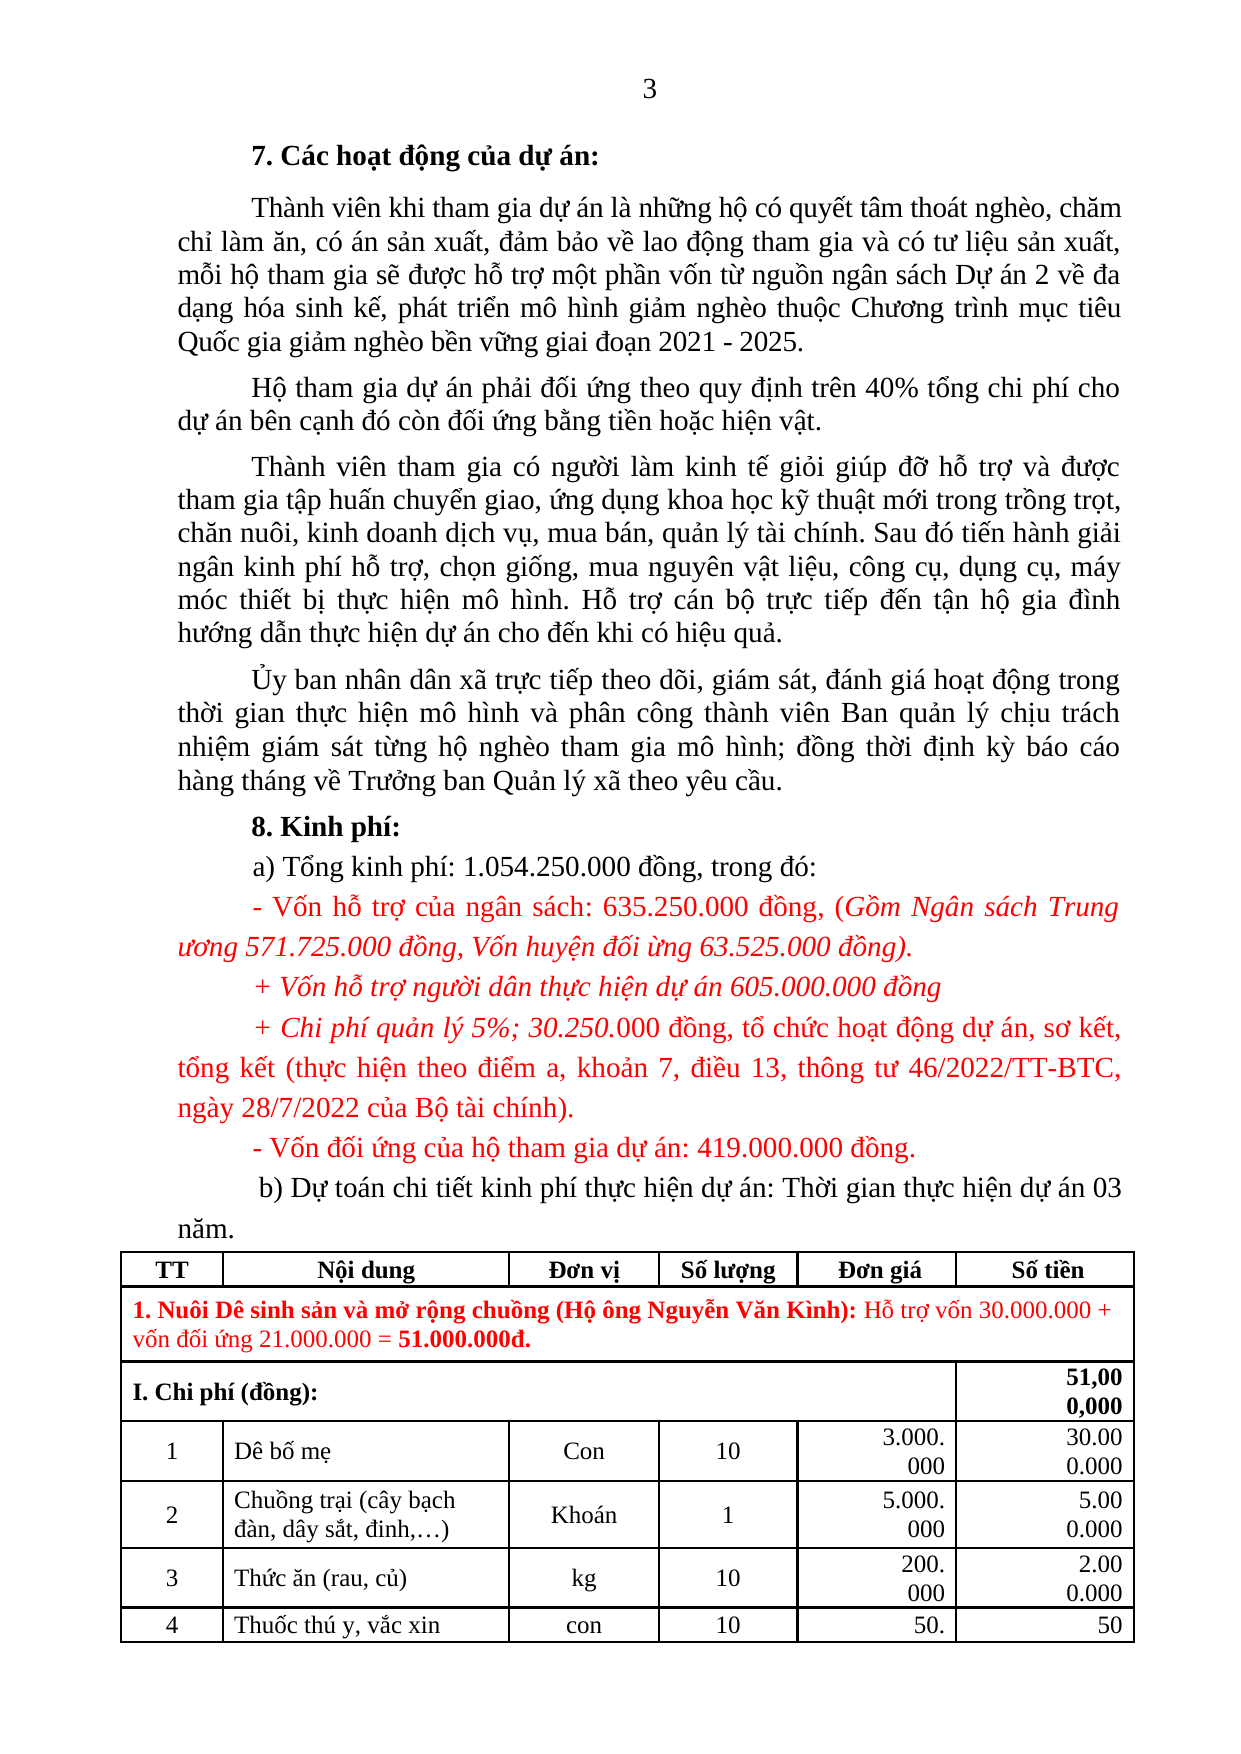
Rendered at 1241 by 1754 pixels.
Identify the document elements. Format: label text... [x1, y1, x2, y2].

text Hộ tham gia dự án phải đối ứng theo quy định trên 40% tổng chi phí cho dự án bên cạnh đó còn đối ứng bằng tiền hoặc hiện vật. [177, 370, 1122, 437]
text Thành viên tham gia có người làm kinh tế giỏi giúp đỡ hỗ trợ và được tham gia tập huấn chuyển giao, ứng dụng khoa học kỹ thuật mới trong trồng trọt, chăn nuôi, kinh doanh dịch vụ, mua bán, quản lý tài chính. Sau đó tiến hành giải ngân kinh phí hỗ trợ, chọn giống, mua nguyên vật liệu, công cụ, dụng cụ, máy móc thiết bị thực hiện mô hình. Hỗ trợ cán bộ trực tiếp đến tận hộ gia đình hướng dẫn thực hiện dự án cho đến khi có hiệu quả. [177, 449, 1122, 649]
table_cell 4 [122, 1609, 222, 1641]
table_cell 1 [122, 1422, 222, 1479]
table_cell 3.000.000 [799, 1422, 955, 1479]
table_cell 2.000.000 [957, 1549, 1133, 1606]
table_cell 1. Nuôi Dê sinh sản và mở rộng chuồng (Hộ ông Nguyễn Văn Kình): Hỗ trợ vốn 30.000.000 + vốn đối ứng 21.000.000 = 51.000.000đ. [122, 1288, 1133, 1360]
table_cell 3 [122, 1549, 222, 1606]
table_header Đơn giá [799, 1253, 955, 1285]
table_cell Dê bố mẹ [224, 1422, 508, 1479]
text b) Dự toán chi tiết kinh phí thực hiện dự án: Thời gian thực hiện dự án 03 năm. [177, 1171, 1122, 1244]
table_cell 200.000 [799, 1549, 955, 1606]
text 8. Kinh phí: [177, 809, 1122, 842]
text 7. Các hoạt động của dự án: [177, 138, 1122, 172]
table_cell 5.000.000 [799, 1482, 955, 1547]
table_cell 500.000 [957, 1609, 1133, 1641]
table_header Đơn vị [510, 1253, 658, 1285]
table_cell 5.000.000 [957, 1482, 1133, 1547]
table_cell Con [510, 1422, 658, 1479]
table_cell kg [510, 1549, 658, 1606]
text + Chi phí quản lý 5%; 30.250.000 đồng, tổ chức hoạt động dự án, sơ kết, tổng kết (thực hiện theo điểm a, khoản 7, điều 13, thông tư 46/2022/TT-BTC, ngày 28/7/2022 của Bộ tài chính). [177, 1010, 1122, 1124]
table_header Nội dung [224, 1253, 508, 1285]
table_cell 2 [122, 1482, 222, 1547]
table_cell Khoán [510, 1482, 658, 1547]
table_cell I. Chi phí (đồng): [122, 1363, 955, 1420]
table_cell con [510, 1609, 658, 1641]
text a) Tổng kinh phí: 1.054.250.000 đồng, trong đó: [177, 849, 1122, 882]
text Ủy ban nhân dân xã trực tiếp theo dõi, giám sát, đánh giá hoạt động trong thời gian thực hiện mô hình và phân công thành viên Ban quản lý chịu trách nhiệm giám sát từng hộ nghèo tham gia mô hình; đồng thời định kỳ báo cáo hàng tháng về Trưởng ban Quản lý xã theo yêu cầu. [177, 662, 1122, 796]
table_cell 10 [660, 1609, 796, 1641]
text + Vốn hỗ trợ người dân thực hiện dự án 605.000.000 đồng [177, 969, 1122, 1003]
text - Vốn đối ứng của hộ tham gia dự án: 419.000.000 đồng. [177, 1130, 1122, 1164]
table_header Số tiền [957, 1253, 1133, 1285]
text Thành viên khi tham gia dự án là những hộ có quyết tâm thoát nghèo, chăm chỉ làm ăn, có án sản xuất, đảm bảo về lao động tham gia và có tư liệu sản xuất, mỗi hộ tham gia sẽ được hỗ trợ một phần vốn từ nguồn ngân sách Dự án 2 về đa dạng hóa sinh kế, phát triển mô hình giảm nghèo thuộc Chương trình mục tiêu Quốc gia giảm nghèo bền vững giai đoạn 2021 - 2025. [177, 191, 1122, 358]
table_cell 51,000,000 [957, 1363, 1133, 1420]
table_cell 10 [660, 1549, 796, 1606]
table_cell Thức ăn (rau, củ) [224, 1549, 508, 1606]
table_header TT [122, 1253, 222, 1285]
table_cell 50.000 [799, 1609, 955, 1641]
table_cell 30.000.000 [957, 1422, 1133, 1479]
table_cell 1 [660, 1482, 796, 1547]
table_cell 10 [660, 1422, 796, 1479]
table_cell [224, 1609, 508, 1641]
text - Vốn hỗ trợ của ngân sách: 635.250.000 đồng, (Gồm Ngân sách Trung ương 571.725.000 đồng, Vốn huyện đối ừng 63.525.000 đồng). [177, 889, 1122, 963]
table_cell Chuồng trại (cây bạch đàn, dây sắt, đinh,…) [224, 1482, 508, 1547]
table_header Số lượng [660, 1253, 796, 1285]
